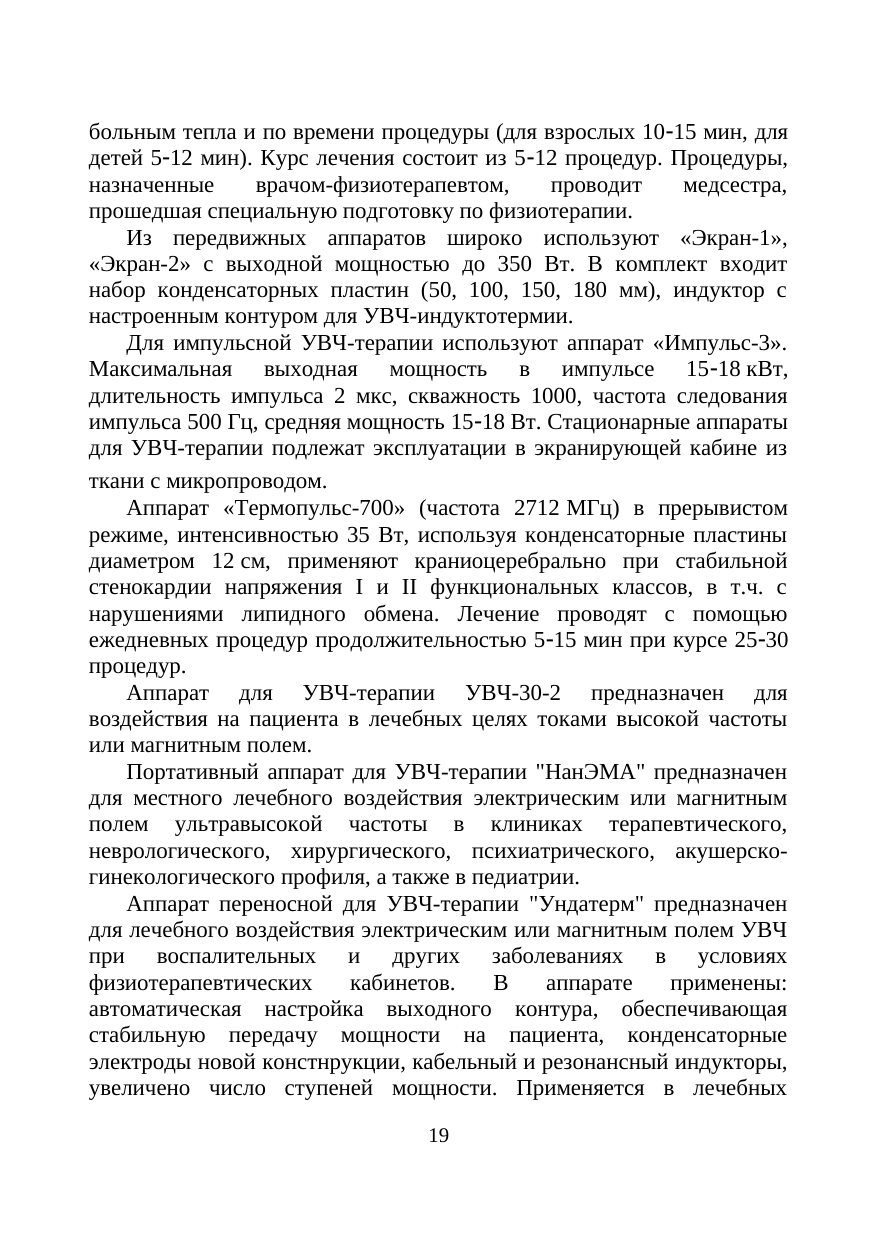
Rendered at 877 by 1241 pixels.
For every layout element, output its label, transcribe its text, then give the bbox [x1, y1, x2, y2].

text Для импульсной УВЧ-терапии используют аппарат «Импульс-3». Максимальная выходная мощность в импульсе 1518 кВт, длительность импульса 2 мкс, скважность 1000, частота следования импульса 500 Гц, средняя мощность 1518 Вт. Стационарные аппараты для УВЧ-терапии подлежат эксплуатации в экранирующей кабине из ткани с микропроводом. [89, 329, 788, 494]
text Аппарат для УВЧ-терапии УВЧ-30-2 предназначен для воздействия на пациента в лечебных целях токами высокой частоты или магнитным полем. [89, 679, 788, 758]
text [89, 118, 788, 223]
text Из передвижных аппаратов широко используют «Экран-1», «Экран-2» с выходной мощностью до 350 Вт. В комплект входит набор конденсаторных пластин (50, 100, 150, ), индуктор с настроенным контуром для УВЧ-индуктотермии. [89, 223, 788, 329]
text Портативный аппарат для УВЧ-терапии "НанЭМА" предназначен для местного лечебного воздействия электрическим или магнитным полем ультравысокой частоты в клиниках терапевтического, неврологического, хирургического, психиатрического, акушерско-гинекологического профиля, а также в педиатрии. [89, 758, 788, 889]
text Аппарат «Термопульс-700» (частота 2712 МГц) в прерывистом режиме, интенсивностью 35 Вт, используя конденсаторные пластины диаметром 12 см, применяют краниоцеребрально при стабильной стенокардии напряжения I и II функциональных классов, в т.ч. с нарушениями липидного обмена. Лечение проводят с помощью ежедневных процедур продолжительностью 515 мин при курсе 2530 процедур. [89, 494, 788, 679]
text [89, 889, 788, 1100]
